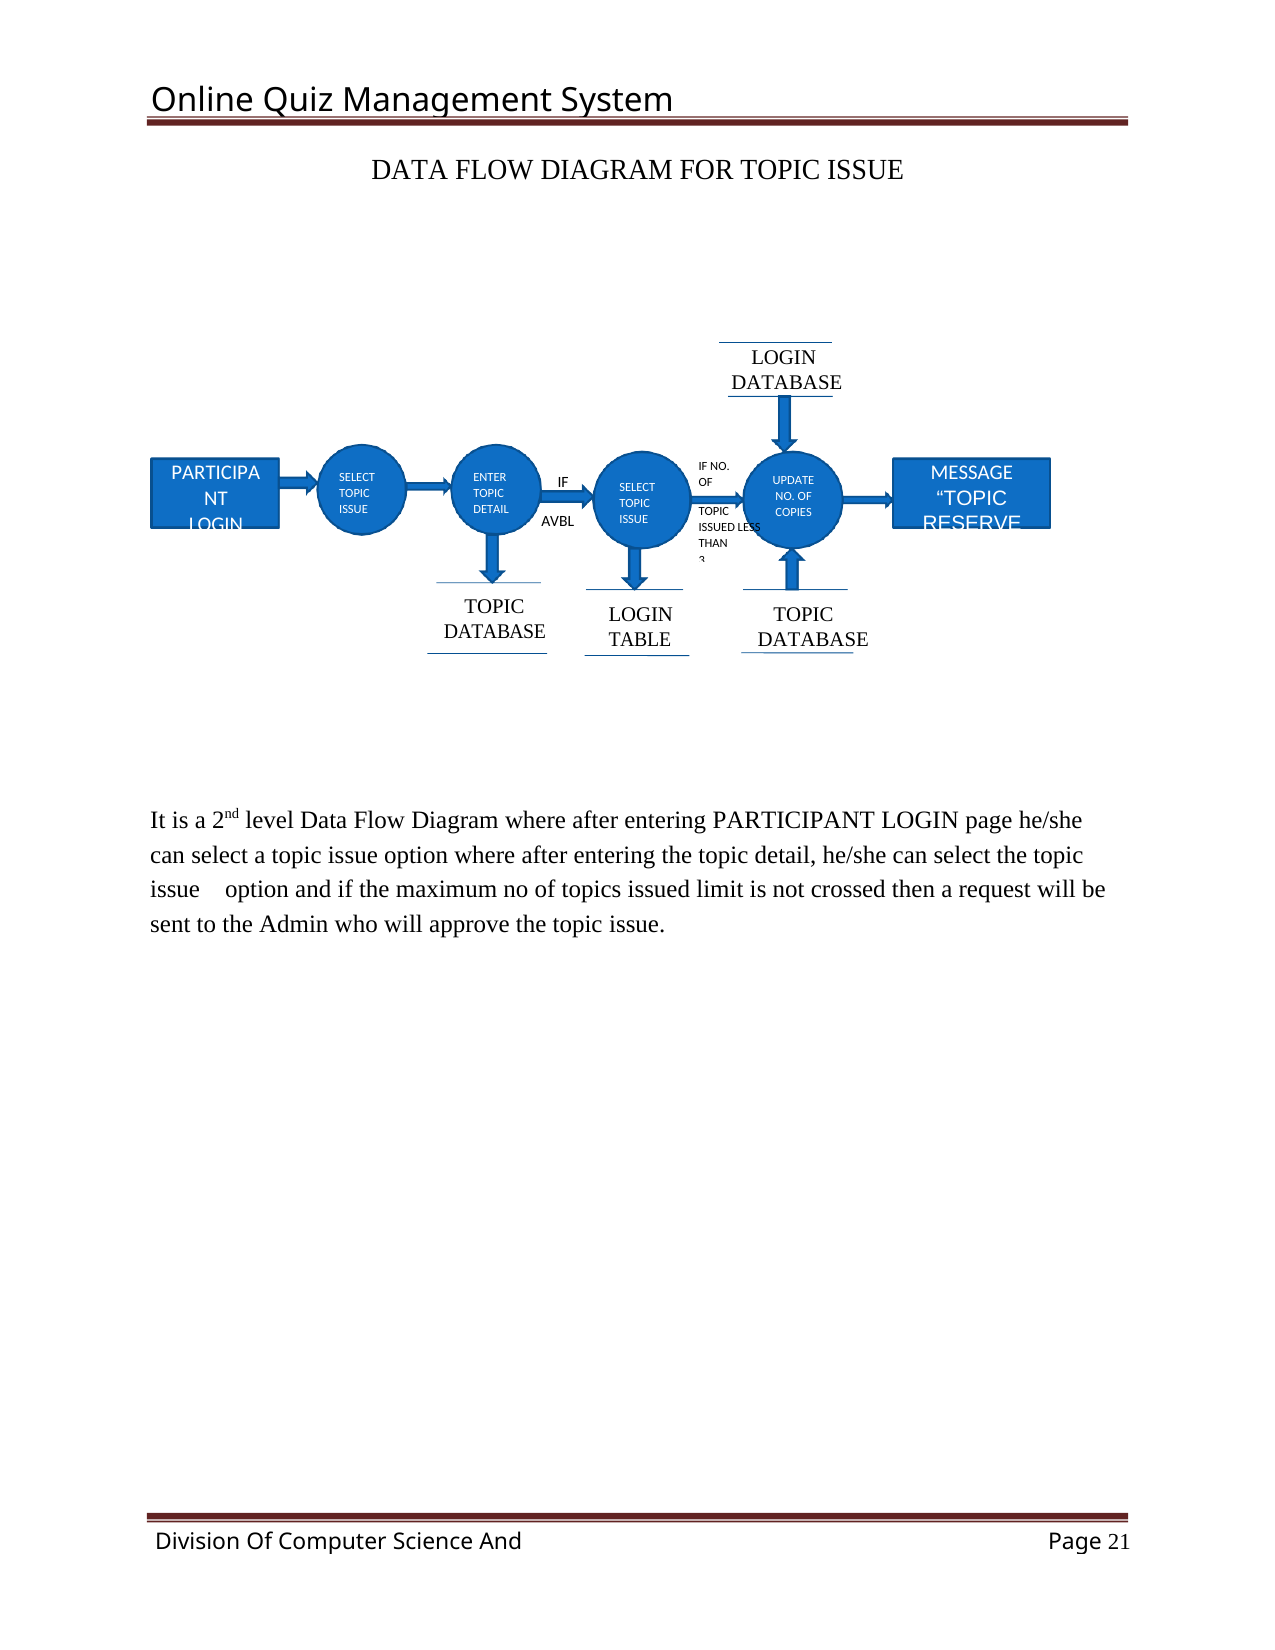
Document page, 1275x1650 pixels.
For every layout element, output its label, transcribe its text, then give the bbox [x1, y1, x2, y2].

text TOPIC [773, 602, 1194, 626]
text LOGIN [608, 602, 673, 626]
text DATABASE [444, 619, 546, 643]
text LOGIN [491, 345, 1076, 369]
picture [150, 395, 1051, 591]
text TABLE [608, 627, 673, 651]
text DATABASE [491, 370, 1082, 394]
text DATA FLOW DIAGRAM FOR TOPIC ISSUE [340, 152, 935, 186]
text TOPIC [442, 594, 546, 618]
text It is a 2nd level Data Flow Diagram where after entering PARTICIPANT LOGIN page he/she can select a topic issue option where after entering the topic detail, he/she can select the topic issue option and if the maximum no of topics issued limit is not crossed then a request will be sent to the Admin who will approve the topic issue. [150, 805, 1116, 938]
text DATABASE [757, 627, 1194, 651]
